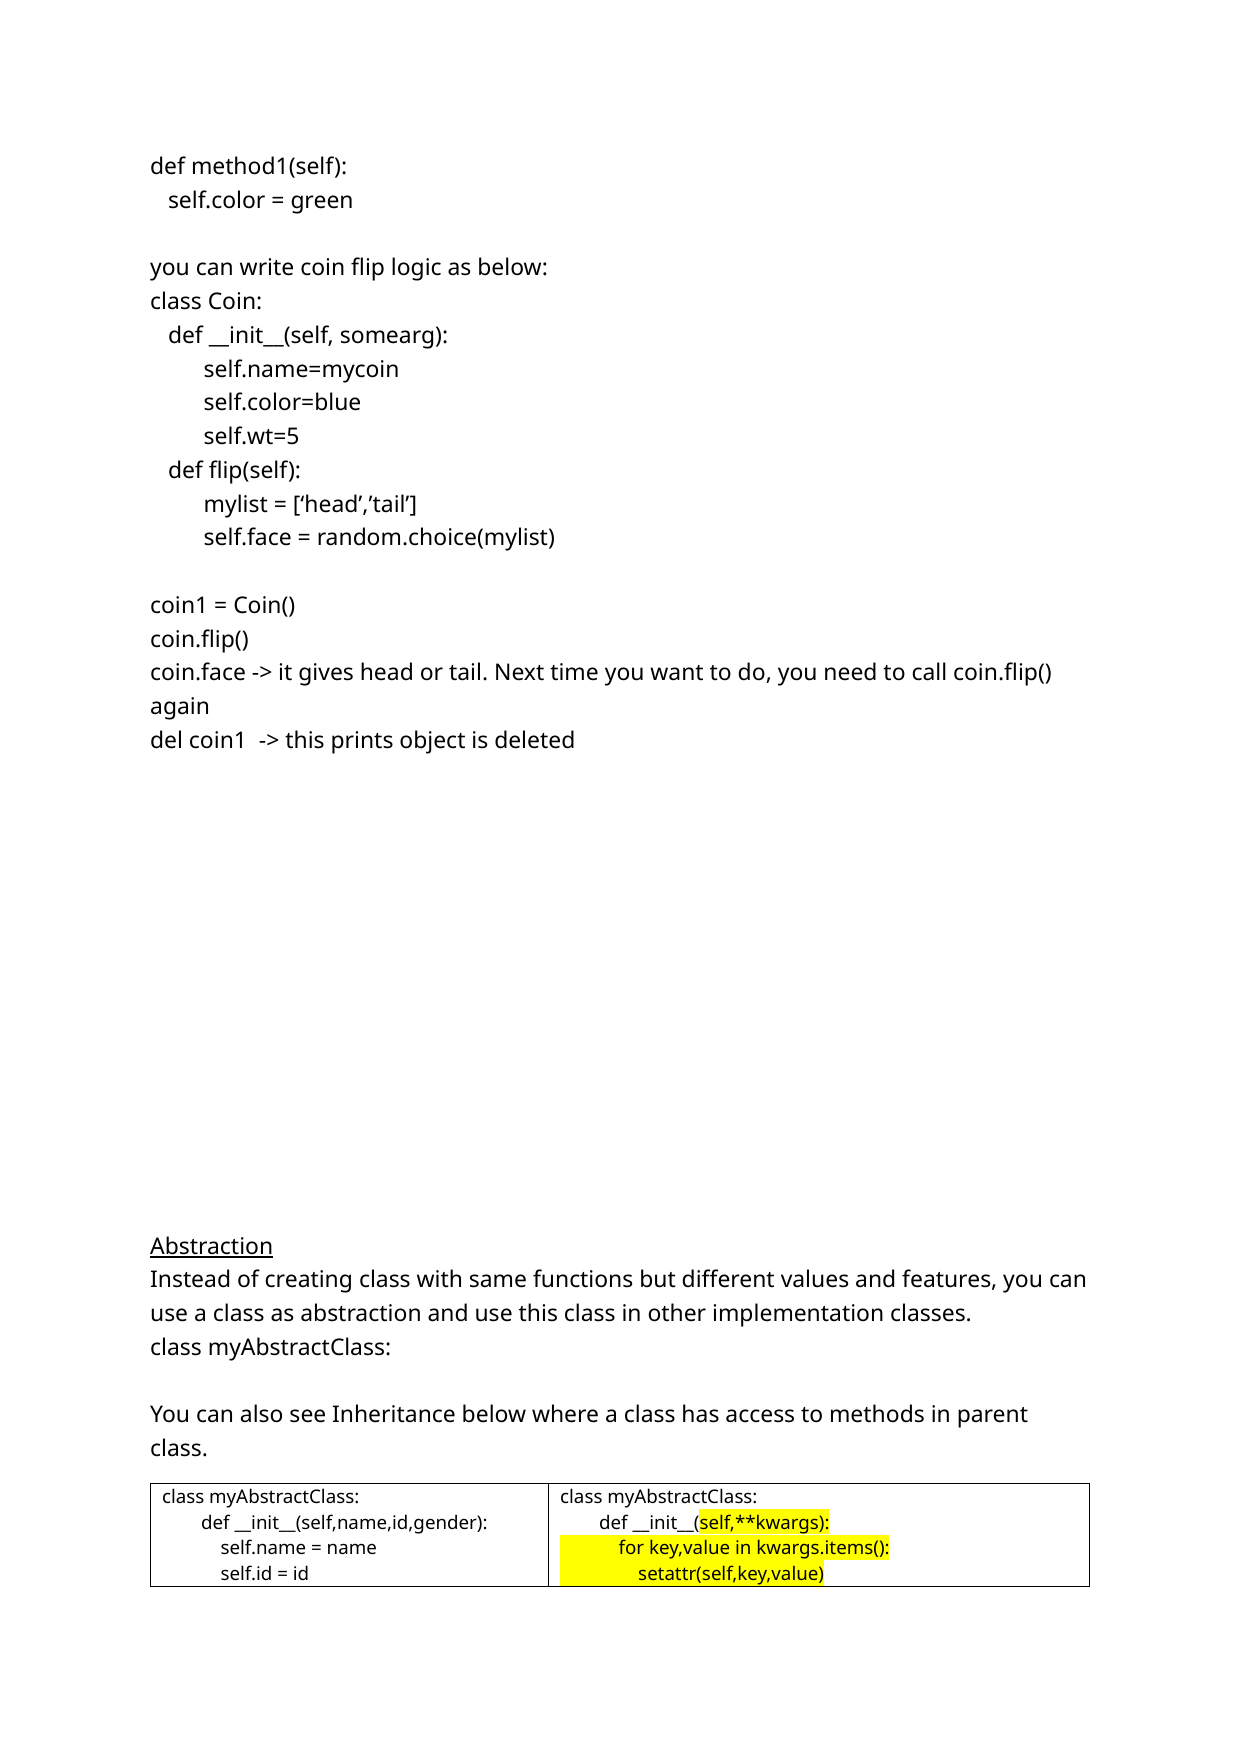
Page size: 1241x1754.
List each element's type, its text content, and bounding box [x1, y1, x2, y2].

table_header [549, 1484, 1089, 1586]
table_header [151, 1484, 548, 1586]
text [150, 150, 1090, 755]
text Abstraction Instead of creating class with same functions but different values and features, you can use a class as abstraction and use this class in other implementation classes. class myAbstractClass: You can also see Inheritance below where a class has access to methods in parent class. [150, 1162, 1090, 1463]
